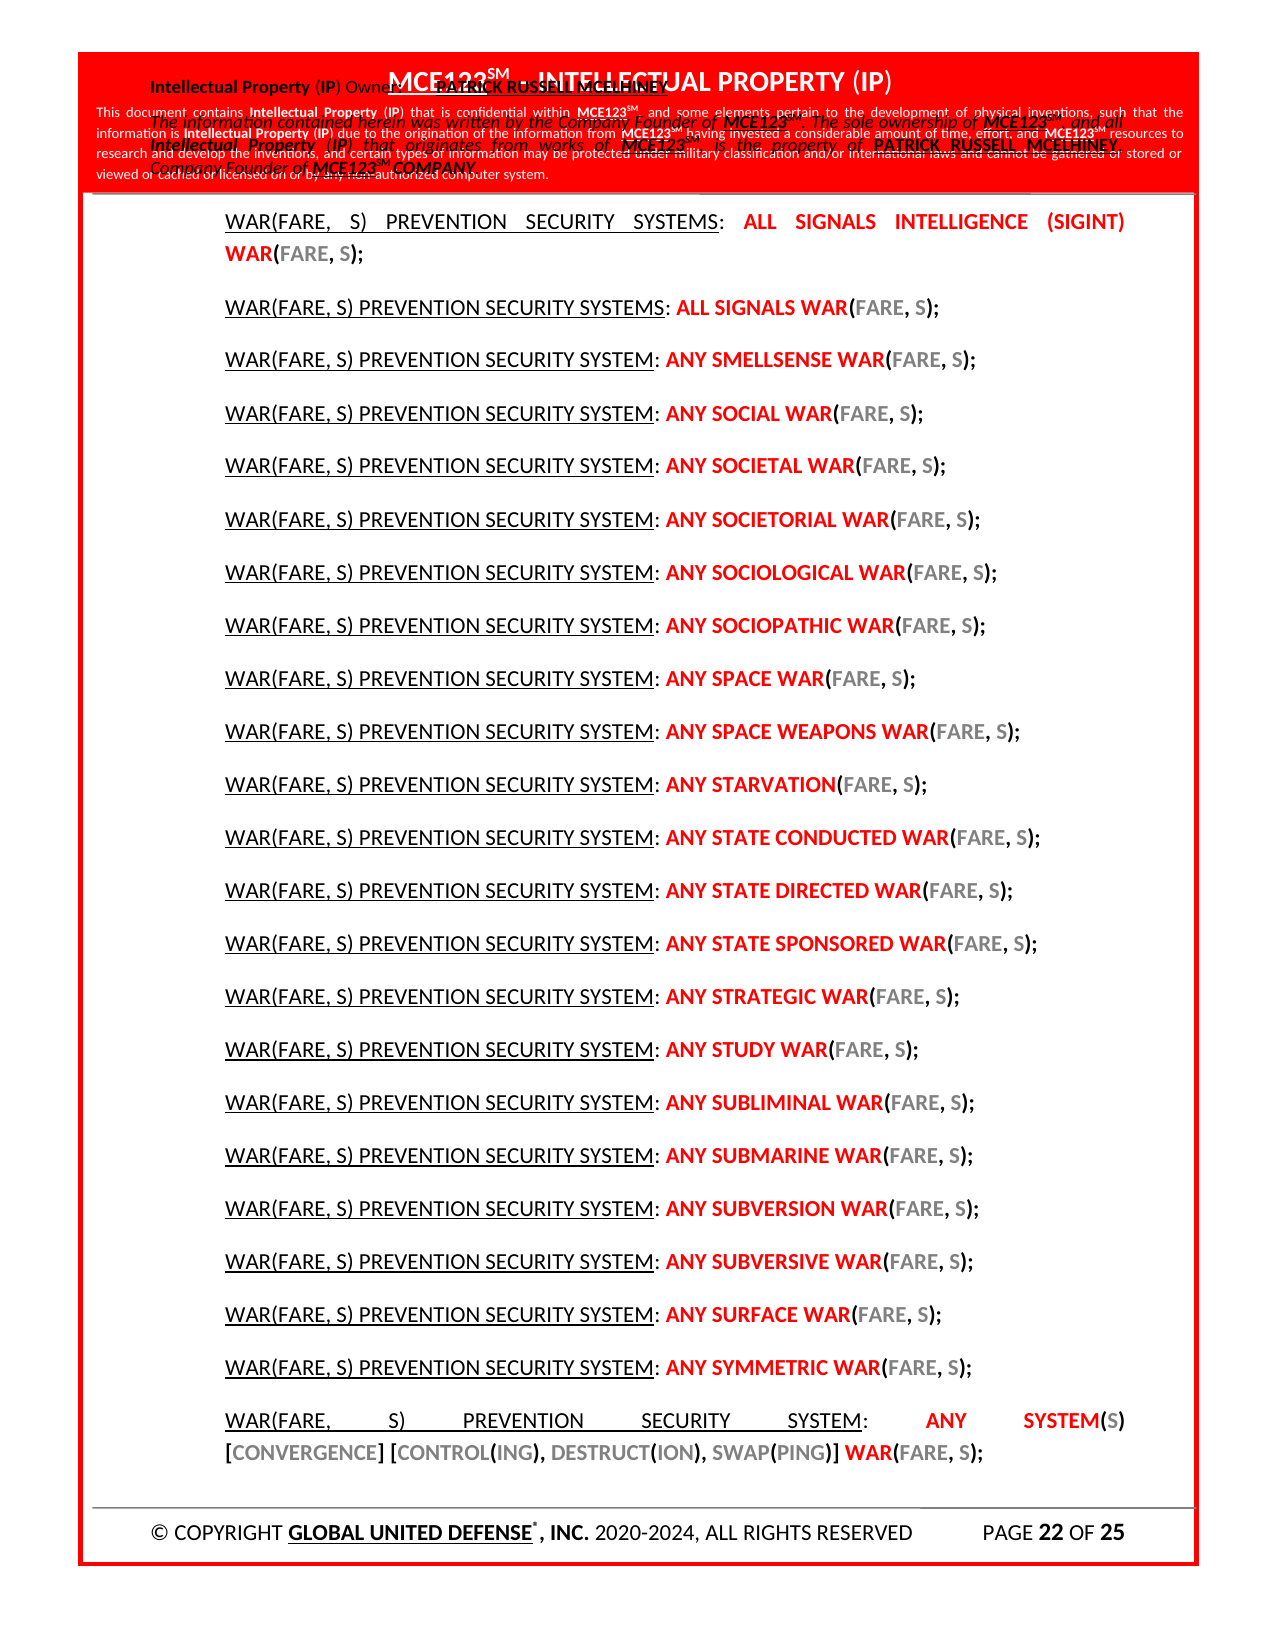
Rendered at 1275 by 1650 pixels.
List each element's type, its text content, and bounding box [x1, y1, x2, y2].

text WAR(FARE, S) PREVENTION SECURITY SYSTEM: ANY SOCIOLOGICAL WAR(FARE, S); [225, 558, 1125, 586]
text WAR(FARE, S) PREVENTION SECURITY SYSTEM: ANY SUBVERSION WAR(FARE, S); [225, 1194, 1125, 1222]
text WAR(FARE, S) PREVENTION SECURITY SYSTEM: ANY STRATEGIC WAR(FARE, S); [225, 982, 1125, 1010]
text WAR(FARE, S) PREVENTION SECURITY SYSTEM: ANY SUBVERSIVE WAR(FARE, S); [225, 1247, 1125, 1275]
text WAR(FARE, S) PREVENTION SECURITY SYSTEM: ANY SYMMETRIC WAR(FARE, S); [225, 1353, 1125, 1381]
text WAR(FARE, S) PREVENTION SECURITY SYSTEM: ANY SOCIOPATHIC WAR(FARE, S); [225, 611, 1125, 639]
text WAR(FARE, S) PREVENTION SECURITY SYSTEM: ANY SOCIAL WAR(FARE, S); [225, 399, 1125, 427]
text WAR(FARE, S) PREVENTION SECURITY SYSTEM: ANY STATE DIRECTED WAR(FARE, S); [225, 876, 1125, 904]
text WAR(FARE, S) PREVENTION SECURITY SYSTEM: ANY STATE SPONSORED WAR(FARE, S); [225, 929, 1125, 957]
text WAR(FARE, S) PREVENTION SECURITY SYSTEM: ANY STUDY WAR(FARE, S); [225, 1035, 1125, 1063]
text WAR(FARE, S) PREVENTION SECURITY SYSTEM: ANY SOCIETORIAL WAR(FARE, S); [225, 505, 1125, 533]
text WAR(FARE, S) PREVENTION SECURITY SYSTEM: ANY STATE CONDUCTED WAR(FARE, S); [225, 823, 1125, 851]
text WAR(FARE, S) PREVENTION SECURITY SYSTEM: ANY SMELLSENSE WAR(FARE, S); [225, 346, 1125, 374]
text WAR(FARE, S) PREVENTION SECURITY SYSTEM: ANY SPACE WEAPONS WAR(FARE, S); [225, 717, 1125, 745]
text WAR(FARE, S) PREVENTION SECURITY SYSTEM: ANY STARVATION(FARE, S); [225, 770, 1125, 798]
text WAR(FARE, S) PREVENTION SECURITY SYSTEM: ANY SYSTEM(S) [CONVERGENCE] [CONTROL(ING), DESTRUCT(ION), SWAP(PING)] WAR(FARE, S); [225, 1406, 1125, 1466]
text WAR(FARE, S) PREVENTION SECURITY SYSTEM: ANY SOCIETAL WAR(FARE, S); [225, 452, 1125, 480]
text WAR(FARE, S) PREVENTION SECURITY SYSTEM: ANY SPACE WAR(FARE, S); [225, 664, 1125, 692]
text WAR(FARE, S) PREVENTION SECURITY SYSTEM: ANY SUBLIMINAL WAR(FARE, S); [225, 1088, 1125, 1116]
text WAR(FARE, S) PREVENTION SECURITY SYSTEM: ANY SUBMARINE WAR(FARE, S); [225, 1141, 1125, 1169]
text WAR(FARE, S) PREVENTION SECURITY SYSTEMS: ALL SIGNALS INTELLIGENCE (SIGINT) WAR(FARE, S); [225, 207, 1125, 268]
text WAR(FARE, S) PREVENTION SECURITY SYSTEM: ANY SURFACE WAR(FARE, S); [225, 1300, 1125, 1328]
text WAR(FARE, S) PREVENTION SECURITY SYSTEMS: ALL SIGNALS WAR(FARE, S); [225, 293, 1125, 321]
